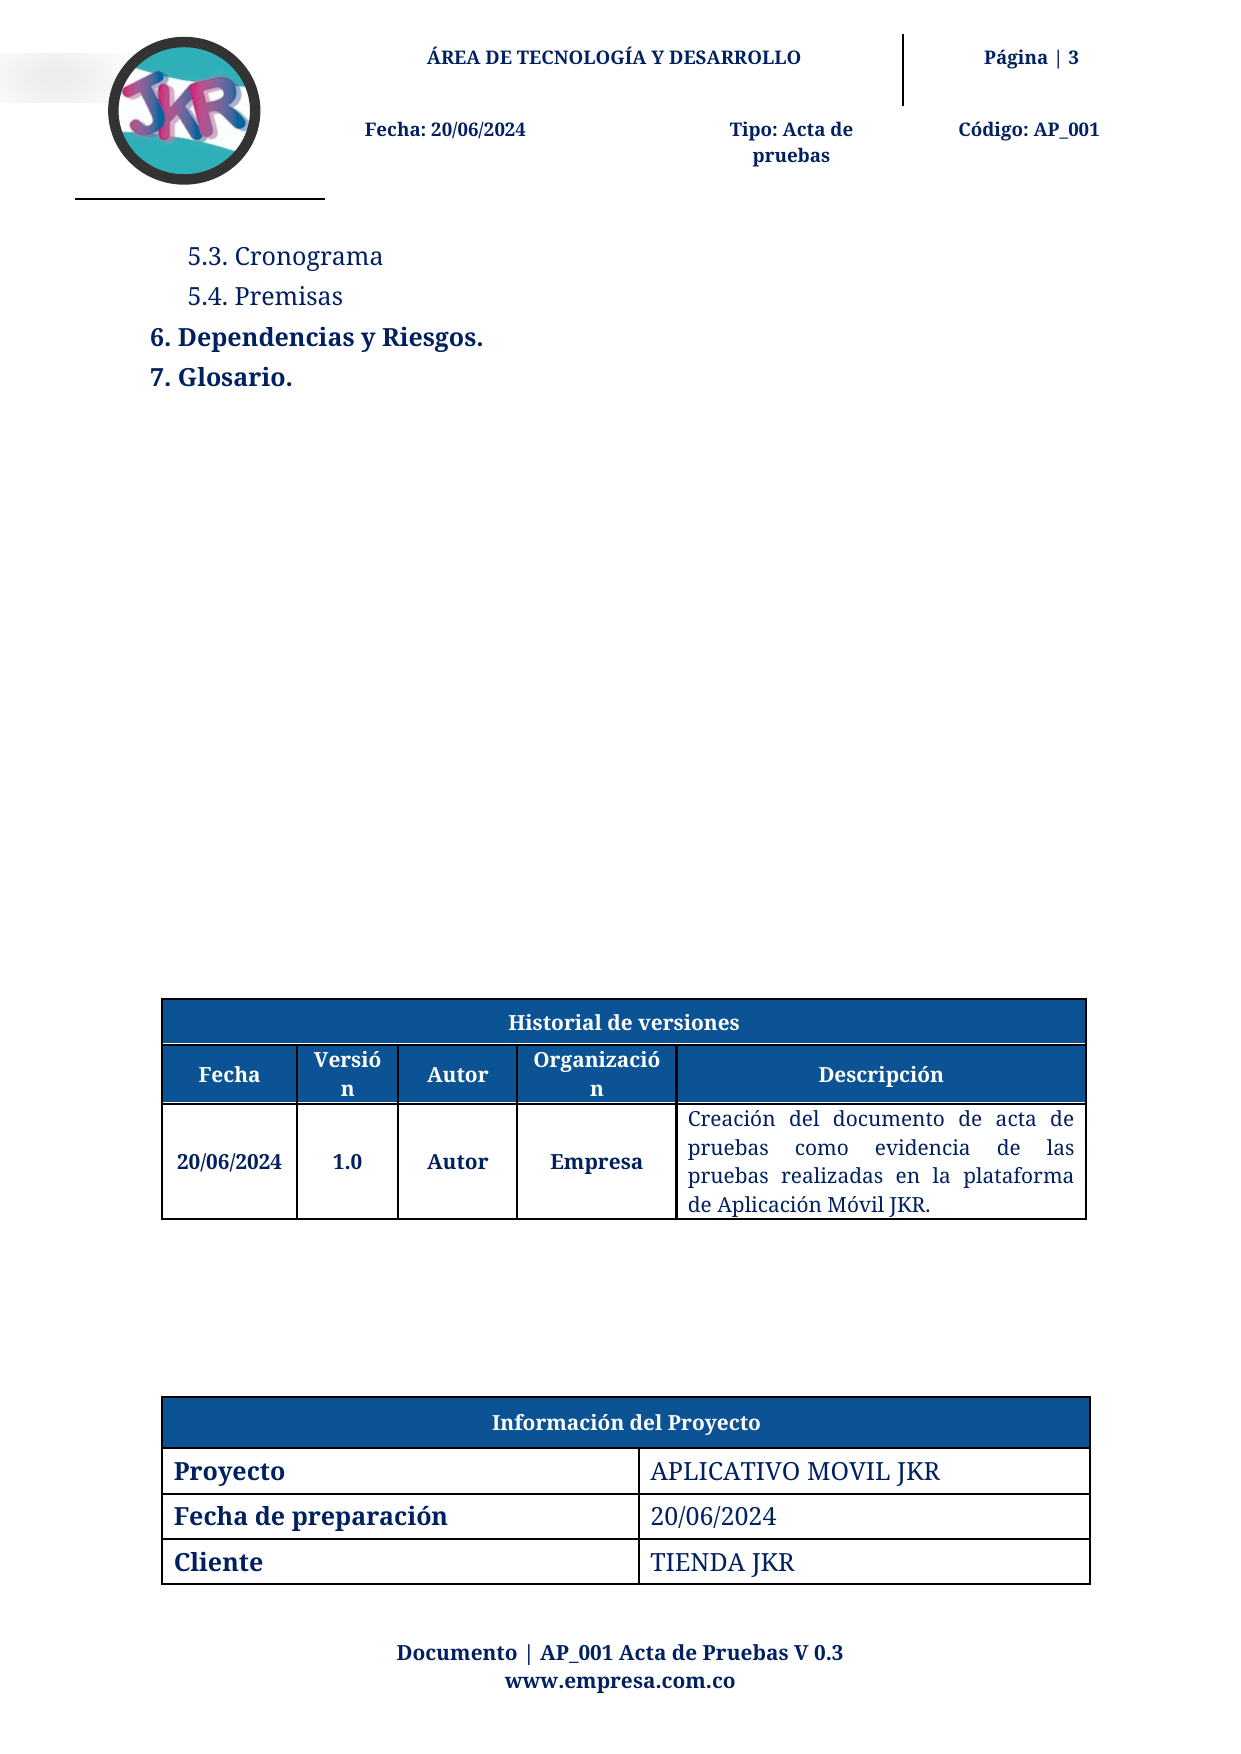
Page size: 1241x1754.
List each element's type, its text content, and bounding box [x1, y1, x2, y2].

table_cell 20/06/2024 [640, 1495, 1089, 1538]
table_header Historial de versiones [163, 1000, 1085, 1043]
table_cell Organización [518, 1046, 675, 1102]
table_cell Descripción [678, 1046, 1085, 1102]
table_cell TIENDA JKR [640, 1540, 1089, 1583]
table_cell Versión [298, 1046, 397, 1102]
table_cell Proyecto [163, 1449, 638, 1492]
table_cell 1.0 [298, 1105, 397, 1218]
table_cell Cliente [163, 1540, 638, 1583]
table_cell Empresa [518, 1105, 675, 1218]
table_cell APLICATIVO MOVIL JKR [640, 1449, 1089, 1492]
table_cell Fecha de preparación [163, 1495, 638, 1538]
picture [119, 48, 249, 174]
table_cell Autor [399, 1046, 516, 1102]
table_cell 20/06/2024 [163, 1105, 296, 1218]
table_header Información del Proyecto [163, 1398, 1089, 1447]
table_cell Creación del documento de acta de pruebas como evidencia de las pruebas realizadas en la plataforma de Aplicación Móvil JKR. [678, 1105, 1085, 1218]
table_cell Autor [399, 1105, 516, 1218]
table_cell Fecha [163, 1046, 296, 1102]
